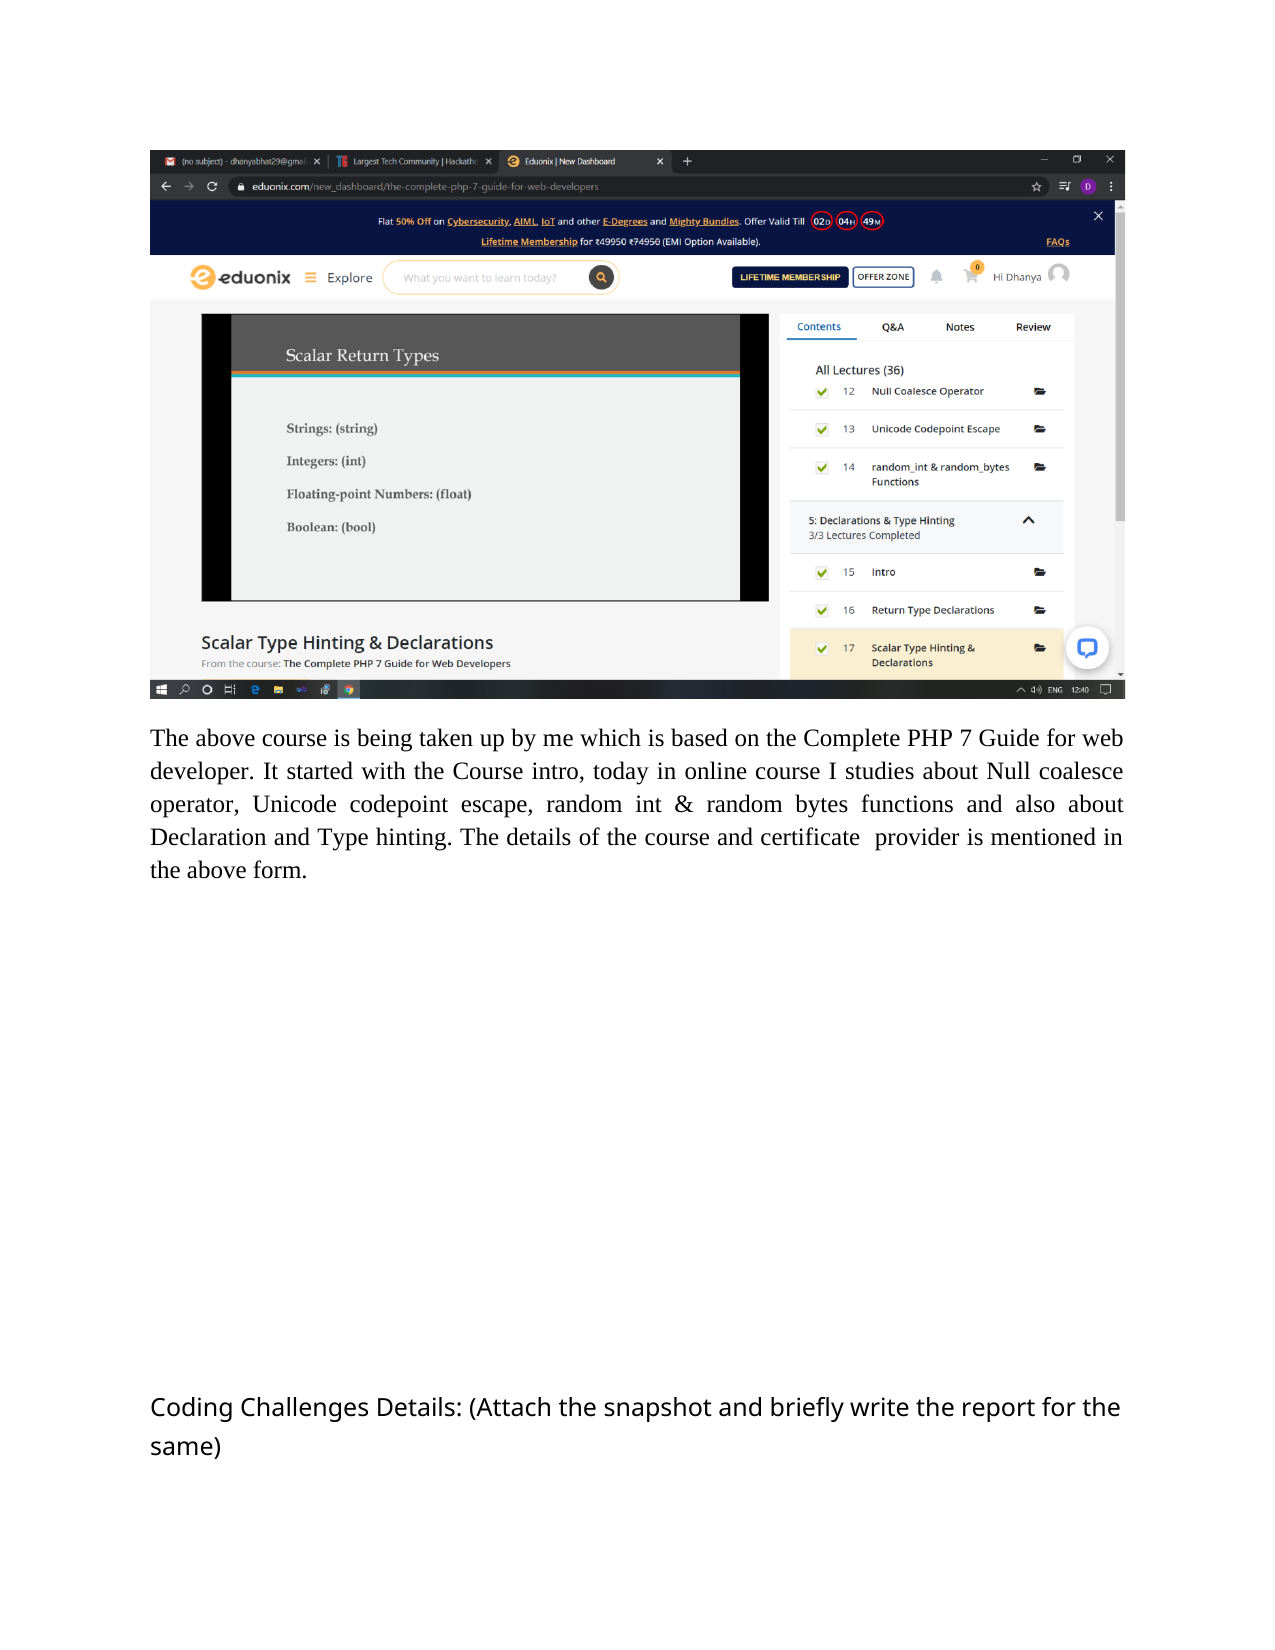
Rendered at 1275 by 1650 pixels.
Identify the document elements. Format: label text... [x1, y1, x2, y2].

picture [150, 150, 1125, 699]
text Coding Challenges Details: (Attach the snapshot and briefly write the report for the same) [150, 1389, 1125, 1463]
text The above course is being taken up by me which is based on the Complete PHP 7 Guide for web developer. It started with the Course intro, today in online course I studies about Null coalesce operator, Unicode codepoint escape, random int & random bytes functions and also about Declaration and Type hinting. The details of the course and certificate provider is mentioned in the above form. [150, 723, 1125, 884]
